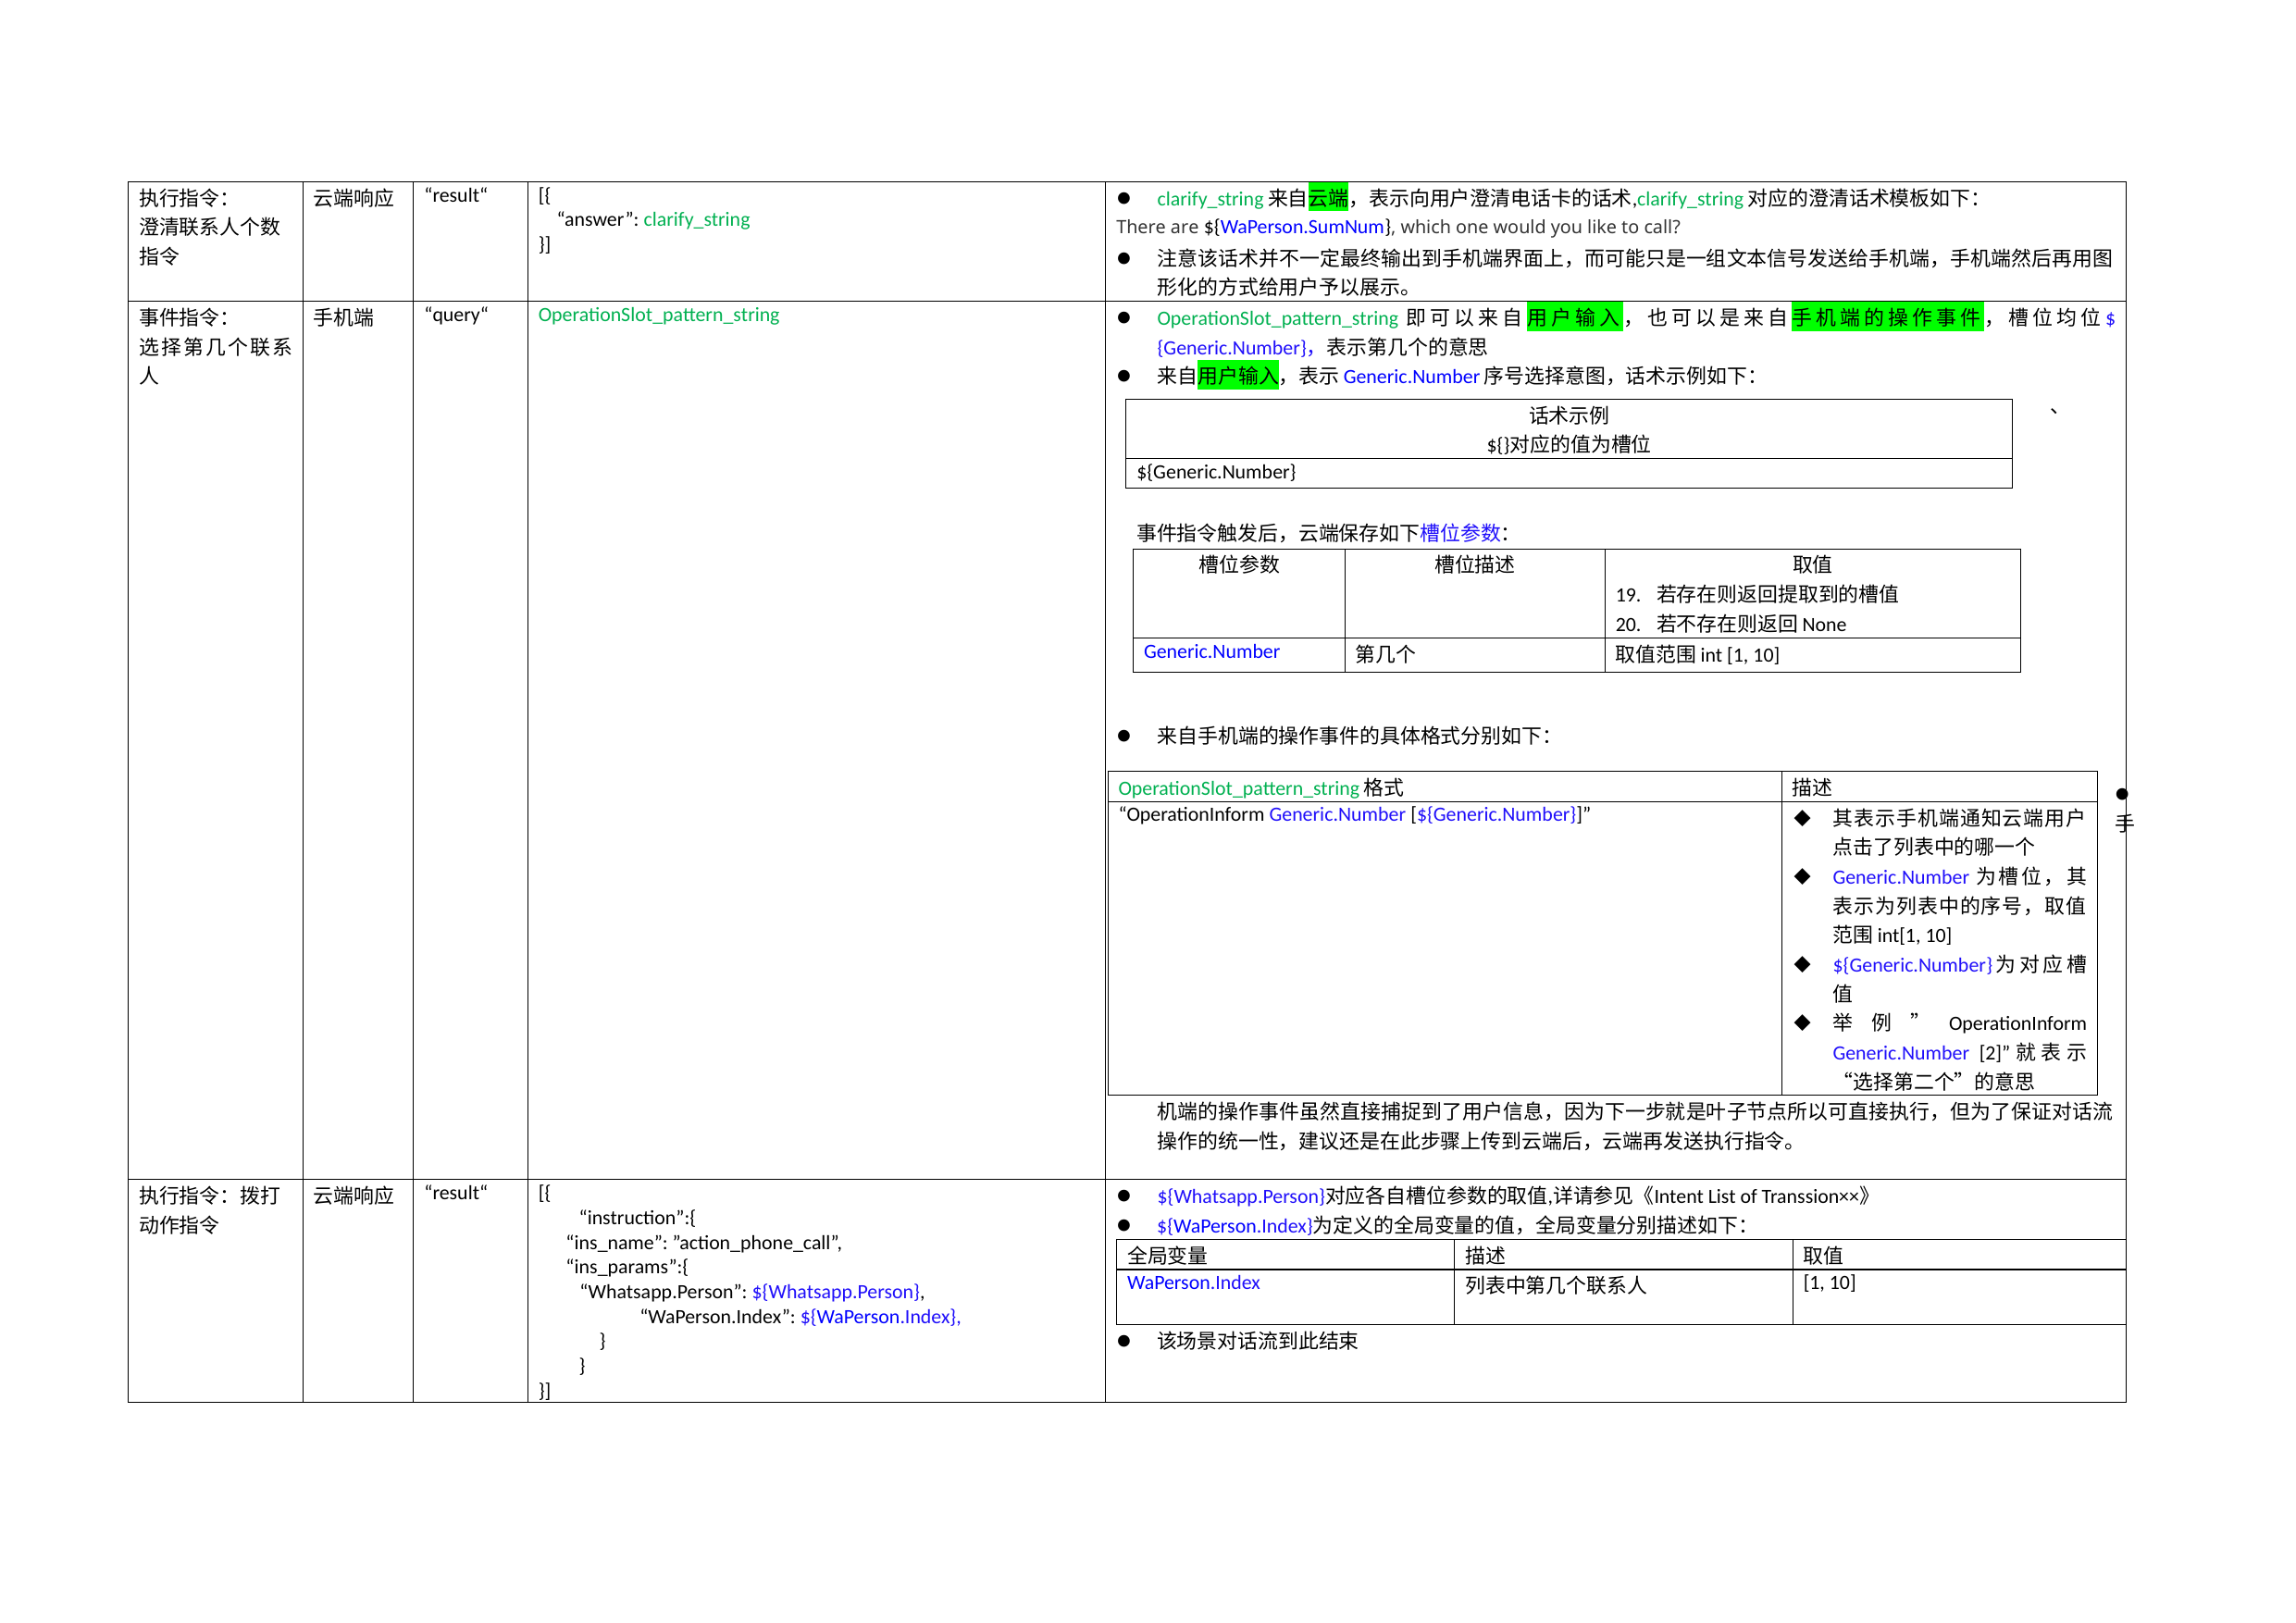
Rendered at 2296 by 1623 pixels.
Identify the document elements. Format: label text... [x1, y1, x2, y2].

table_cell “result“ [414, 1180, 527, 1402]
table_cell 事件指令： 选择第几个联系人 [129, 302, 303, 1179]
table_cell OperationSlot_pattern_string即可以来自用户输入，也可以是来自手机端的操作事件，槽位均位${Generic.Number}，表示第几个的意思 来自用户输入，表示Generic.Number序号选择意图，话术示例如下： 、 事件指令触发后，云端保存如下槽位参数： 来自手机端的操作事件的具体格式分别如下： 手机端的操作事件虽然直接捕捉到了用户信息，因为下一步就是叶子节点所以可直接执行，但为了保证对话流操作的统一性，建议还是在此步骤上传到云端后，云端再发送执行指令。 [1106, 302, 2126, 1179]
table_cell 执行指令： 澄清联系人个数指令 [129, 182, 303, 301]
table_cell 云端响应 [304, 182, 413, 301]
table_cell “query“ [414, 302, 527, 1179]
table_cell OperationSlot_pattern_string [528, 302, 1105, 1179]
table_cell [{ “answer”: clarify_string }] [528, 182, 1105, 301]
table_cell [{ “instruction”:{ “ins_name”: ”action_phone_call”, “ins_params”:{ “Whatsapp.Person”: ${Whatsapp.Person}, “WaPerson.Index”: ${WaPerson.Index}, } } }] [528, 1180, 1105, 1402]
table_cell “result“ [414, 182, 527, 301]
table_cell 云端响应 [304, 1180, 413, 1402]
table_cell clarify_string来自云端，表示向用户澄清电话卡的话术,clarify_string对应的澄清话术模板如下： There are ${WaPerson.SumNum}, which one would you like to call? 注意该话术并不一定最终输出到手机端界面上，而可能只是一组文本信号发送给手机端，手机端然后再用图形化的方式给用户予以展示。 [1106, 182, 2126, 301]
table_cell 手机端 [304, 302, 413, 1179]
table_cell ${Whatsapp.Person}对应各自槽位参数的取值,详请参见《Intent List of Transsion××》 ${WaPerson.Index}为定义的全局变量的值，全局变量分别描述如下： 该场景对话流到此结束 [1106, 1180, 2126, 1402]
table_cell 执行指令：拨打动作指令 [129, 1180, 303, 1402]
